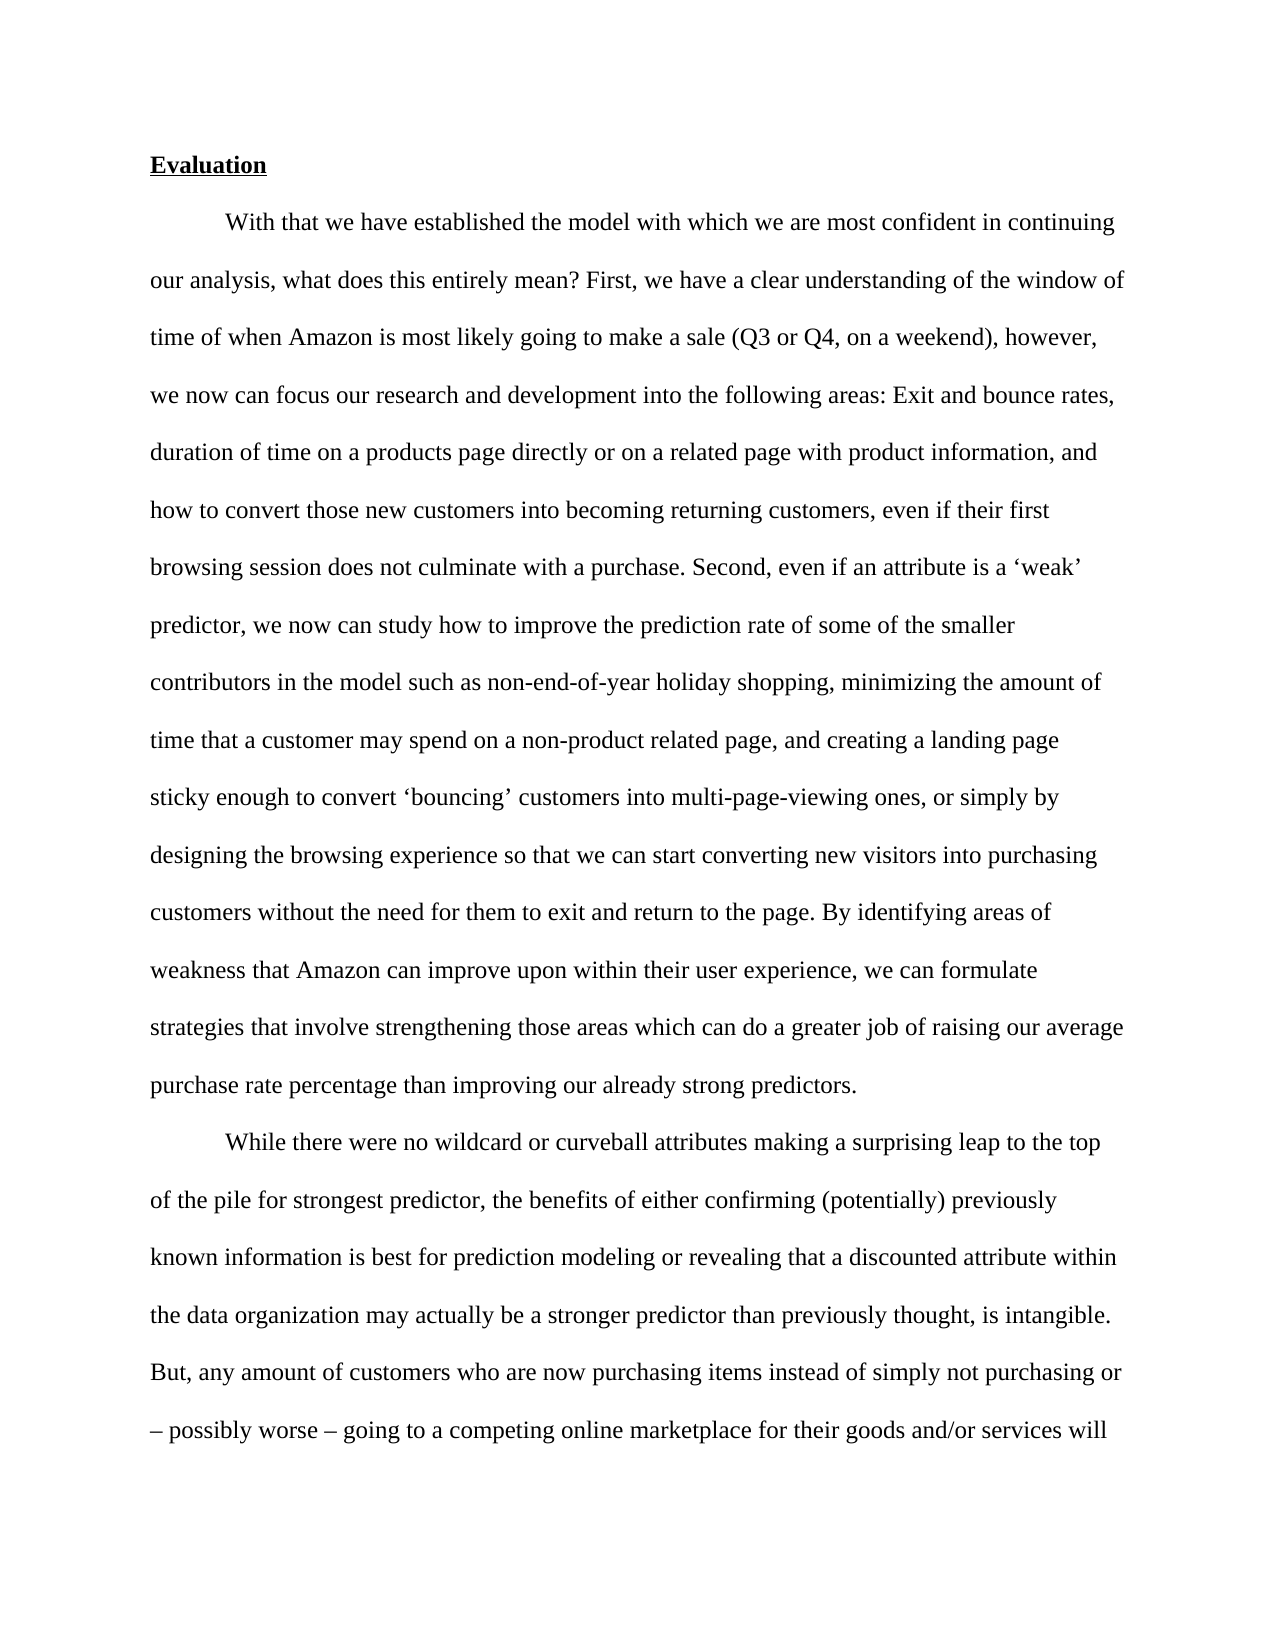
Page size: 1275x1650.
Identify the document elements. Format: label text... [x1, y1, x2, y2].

text With that we have established the model with which we are most confident in continuing our analysis, what does this entirely mean? First, we have a clear understanding of the window of time of when Amazon is most likely going to make a sale (Q3 or Q4, on a weekend), however, we now can focus our research and development into the following areas: Exit and bounce rates, duration of time on a products page directly or on a related page with product information, and how to convert those new customers into becoming returning customers, even if their first browsing session does not culminate with a purchase. Second, even if an attribute is a ‘weak’ predictor, we now can study how to improve the prediction rate of some of the smaller contributors in the model such as non-end-of-year holiday shopping, minimizing the amount of time that a customer may spend on a non-product related page, and creating a landing page sticky enough to convert ‘bouncing’ customers into multi-page-viewing ones, or simply by designing the browsing experience so that we can start converting new visitors into purchasing customers without the need for them to exit and return to the page. By identifying areas of weakness that Amazon can improve upon within their user experience, we can formulate strategies that involve strengthening those areas which can do a greater job of raising our average purchase rate percentage than improving our already strong predictors. [150, 207, 1125, 1099]
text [150, 1127, 1125, 1444]
text Evaluation [150, 150, 1125, 179]
